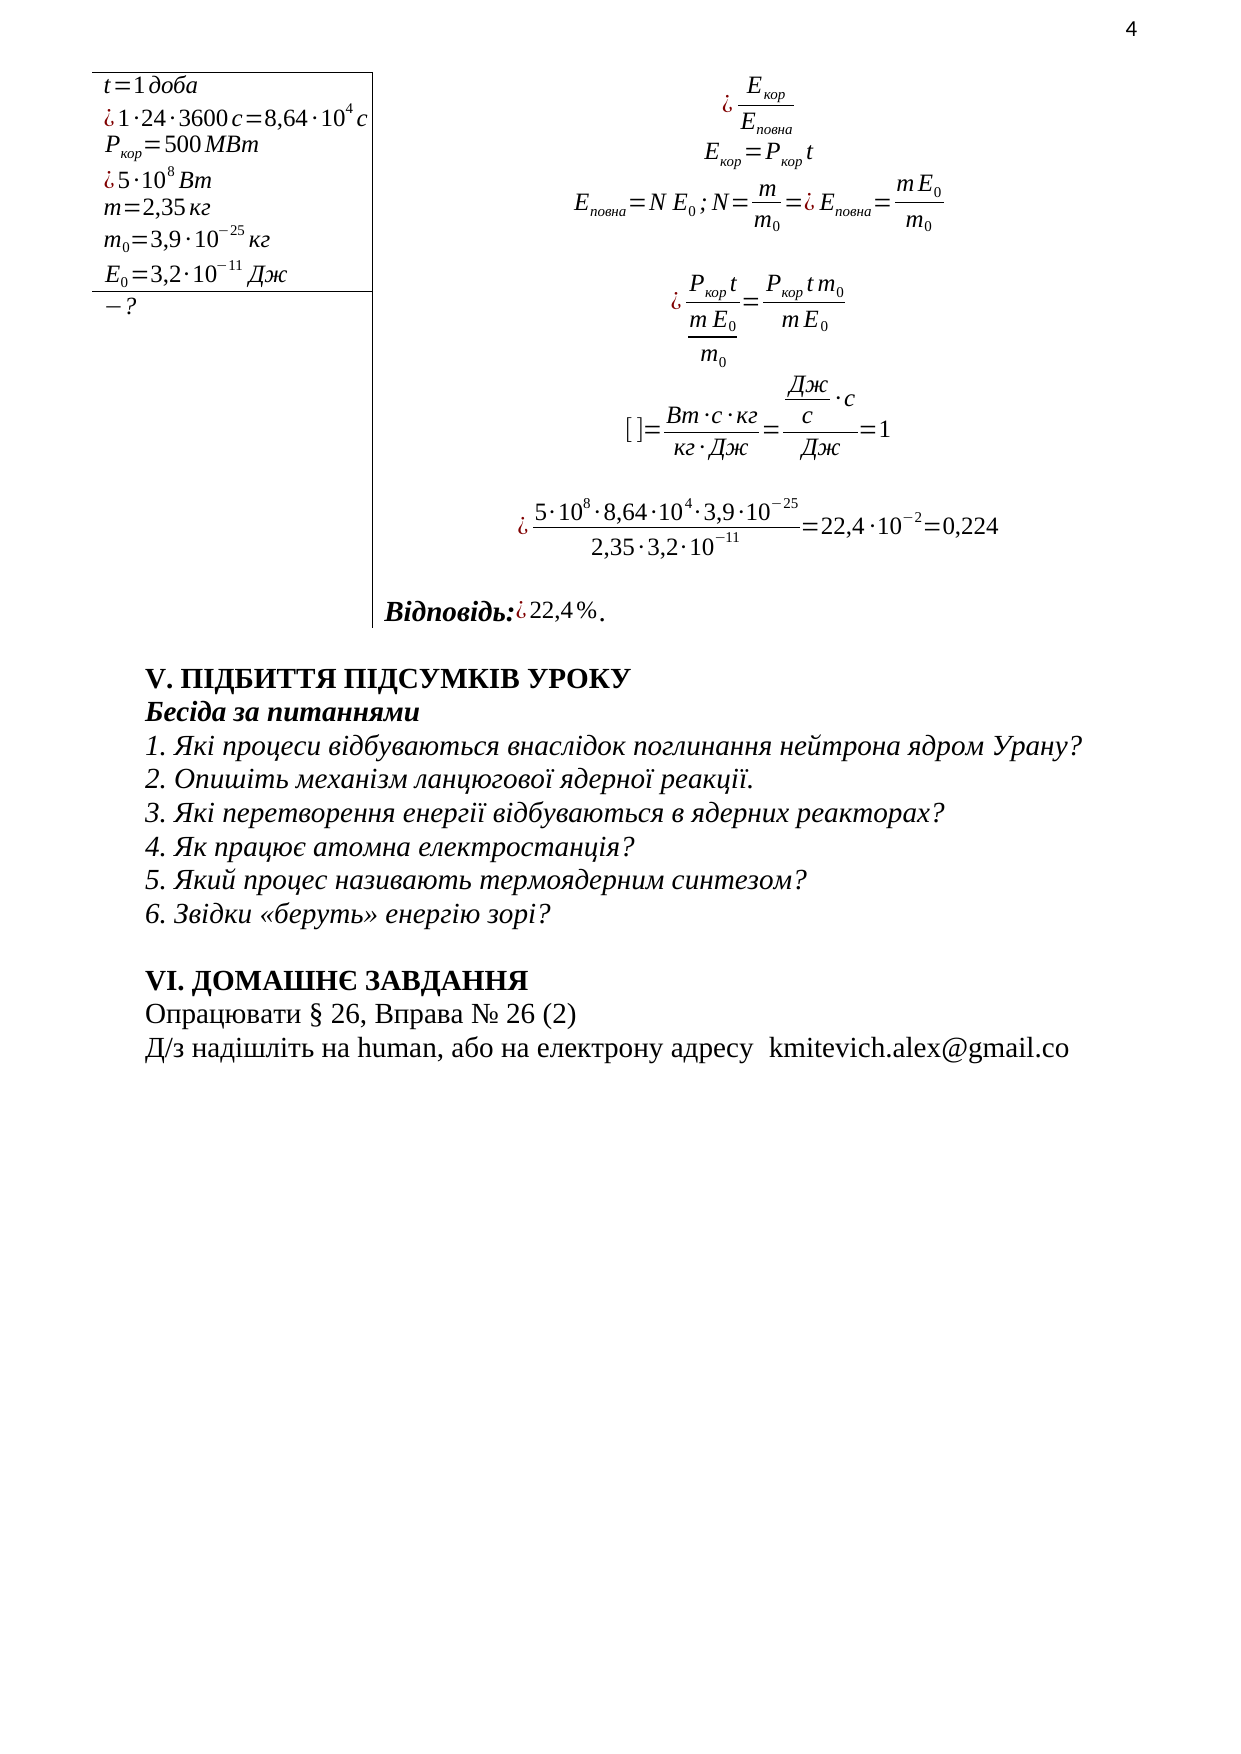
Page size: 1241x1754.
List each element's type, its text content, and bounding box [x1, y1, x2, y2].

text Опрацювати § 26, Вправа № 26 (2) [103, 996, 1137, 1030]
table_header Дано: [92, 73, 372, 291]
text Бесіда за питаннями [103, 694, 1137, 728]
table_cell [92, 292, 372, 627]
text 6. Звідки «беруть» енергію зорі? [103, 896, 1137, 929]
text 3. Які перетворення енергії відбуваються в ядерних реакторах? [103, 795, 1137, 829]
text VI. Домашнє завдання [103, 963, 1137, 996]
text 5. Який процес називають термоядерним синтезом? [103, 862, 1137, 896]
text Д/з надішліть на human, або на електрону адресу kmitevich.alex@gmail.co [103, 1030, 1137, 1063]
text 4. Як працює атомна електростанція? [103, 829, 1137, 862]
text V. ПІДБИТТЯ ПІДСУМКІВ УРОКУ [103, 661, 1137, 694]
text 2. Опишіть механізм ланцюгової ядерної реакції. [103, 762, 1137, 795]
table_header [373, 72, 1103, 627]
text 1. Які процеси відбуваються внаслідок поглинання нейтрона ядром Урану? [103, 728, 1137, 762]
